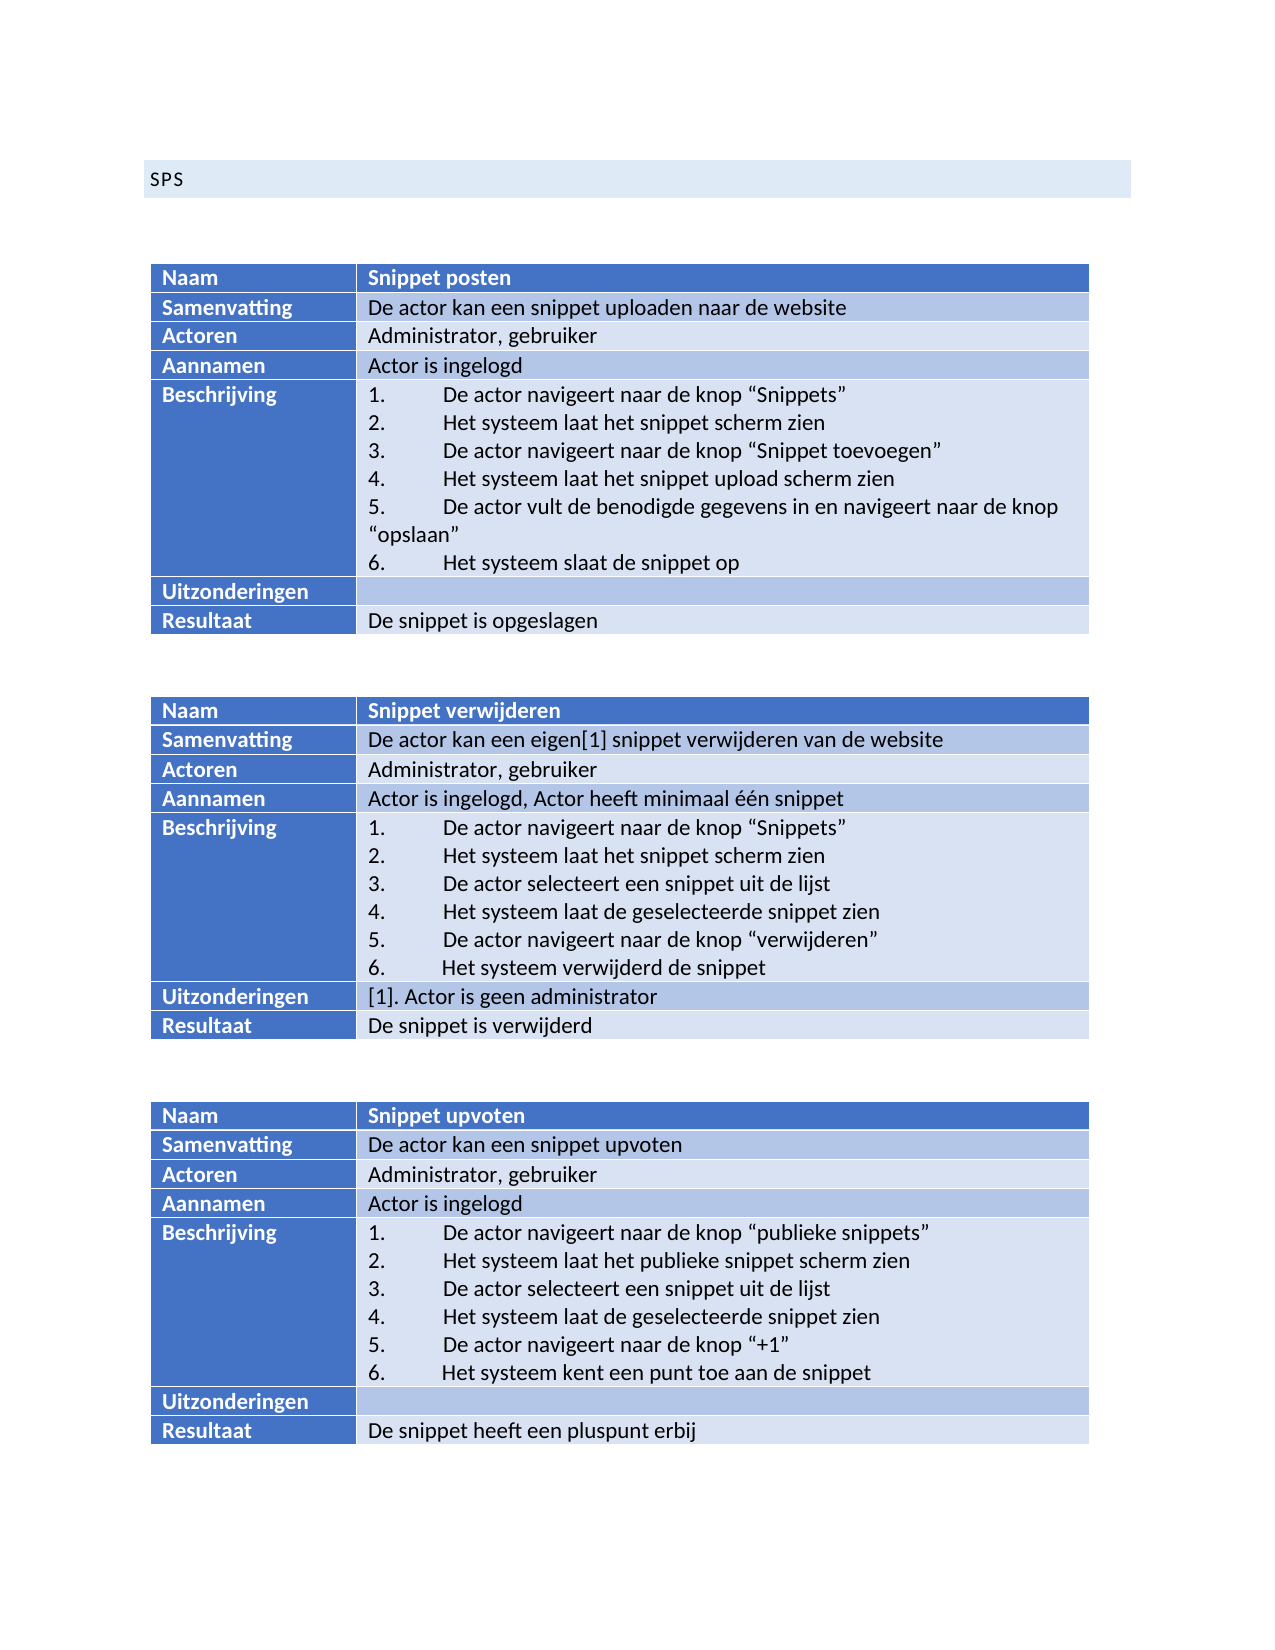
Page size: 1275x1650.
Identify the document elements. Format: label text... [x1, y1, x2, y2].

table_cell Samenvatting [151, 293, 356, 321]
table_cell Uitzonderingen [151, 577, 356, 605]
table_cell Resultaat [151, 1011, 356, 1039]
table_cell Actor is ingelogd [357, 351, 1089, 379]
table_cell Administrator, gebruiker [357, 755, 1089, 783]
table_cell Beschrijving [151, 813, 356, 981]
table_cell Administrator, gebruiker [357, 322, 1089, 350]
table_cell [1]. Actor is geen administrator [357, 982, 1089, 1010]
table_cell Uitzonderingen [151, 982, 356, 1010]
table_cell Administrator, gebruiker [357, 1160, 1089, 1188]
table_cell Samenvatting [151, 1131, 356, 1159]
table_header Naam [151, 1102, 356, 1129]
table_header Snippet upvoten [357, 1102, 1089, 1129]
table_header Naam [151, 264, 356, 292]
table_cell Uitzonderingen [151, 1387, 356, 1415]
table_cell Actoren [151, 1160, 356, 1188]
table_cell Resultaat [151, 1416, 356, 1444]
table_cell De actor kan een snippet uploaden naar de website [357, 293, 1089, 321]
table_header Snippet verwijderen [357, 697, 1089, 724]
table_cell 1. De actor navigeert naar de knop “publieke snippets” 2. Het systeem laat het publieke snippet scherm zien 3. De actor selecteert een snippet uit de lijst 4. Het systeem laat de geselecteerde snippet zien 5. De actor navigeert naar de knop “+1” 6. Het systeem kent een punt toe aan de snippet [357, 1218, 1089, 1386]
table_cell Samenvatting [151, 726, 356, 754]
table_cell Actor is ingelogd [357, 1189, 1089, 1217]
table_cell [357, 1387, 1089, 1415]
table_cell De actor kan een eigen[1] snippet verwijderen van de website [357, 726, 1089, 754]
table_cell De actor kan een snippet upvoten [357, 1131, 1089, 1159]
table_header Naam [151, 697, 356, 724]
table_header Snippet posten [357, 264, 1089, 292]
table_cell De snippet is verwijderd [357, 1011, 1089, 1039]
table_cell Actor is ingelogd, Actor heeft minimaal één snippet [357, 784, 1089, 812]
table_cell 1. De actor navigeert naar de knop “Snippets” 2. Het systeem laat het snippet scherm zien 3. De actor selecteert een snippet uit de lijst 4. Het systeem laat de geselecteerde snippet zien 5. De actor navigeert naar de knop “verwijderen” 6. Het systeem verwijderd de snippet [357, 813, 1089, 981]
table_cell Resultaat [151, 606, 356, 634]
table_cell De snippet is opgeslagen [357, 606, 1089, 634]
table_cell Aannamen [151, 784, 356, 812]
table_cell Beschrijving [151, 380, 356, 576]
table_cell [357, 577, 1089, 605]
table_cell Beschrijving [151, 1218, 356, 1386]
subtitle SPS [150, 167, 1125, 192]
table_cell Aannamen [151, 351, 356, 379]
table_cell Aannamen [151, 1189, 356, 1217]
table_cell Actoren [151, 755, 356, 783]
table_cell De snippet heeft een pluspunt erbij [357, 1416, 1089, 1444]
table_cell 1. De actor navigeert naar de knop “Snippets” 2. Het systeem laat het snippet scherm zien 3. De actor navigeert naar de knop “Snippet toevoegen” 4. Het systeem laat het snippet upload scherm zien 5. De actor vult de benodigde gegevens in en navigeert naar de knop “opslaan” 6. Het systeem slaat de snippet op [357, 380, 1089, 576]
table_cell Actoren [151, 322, 356, 350]
